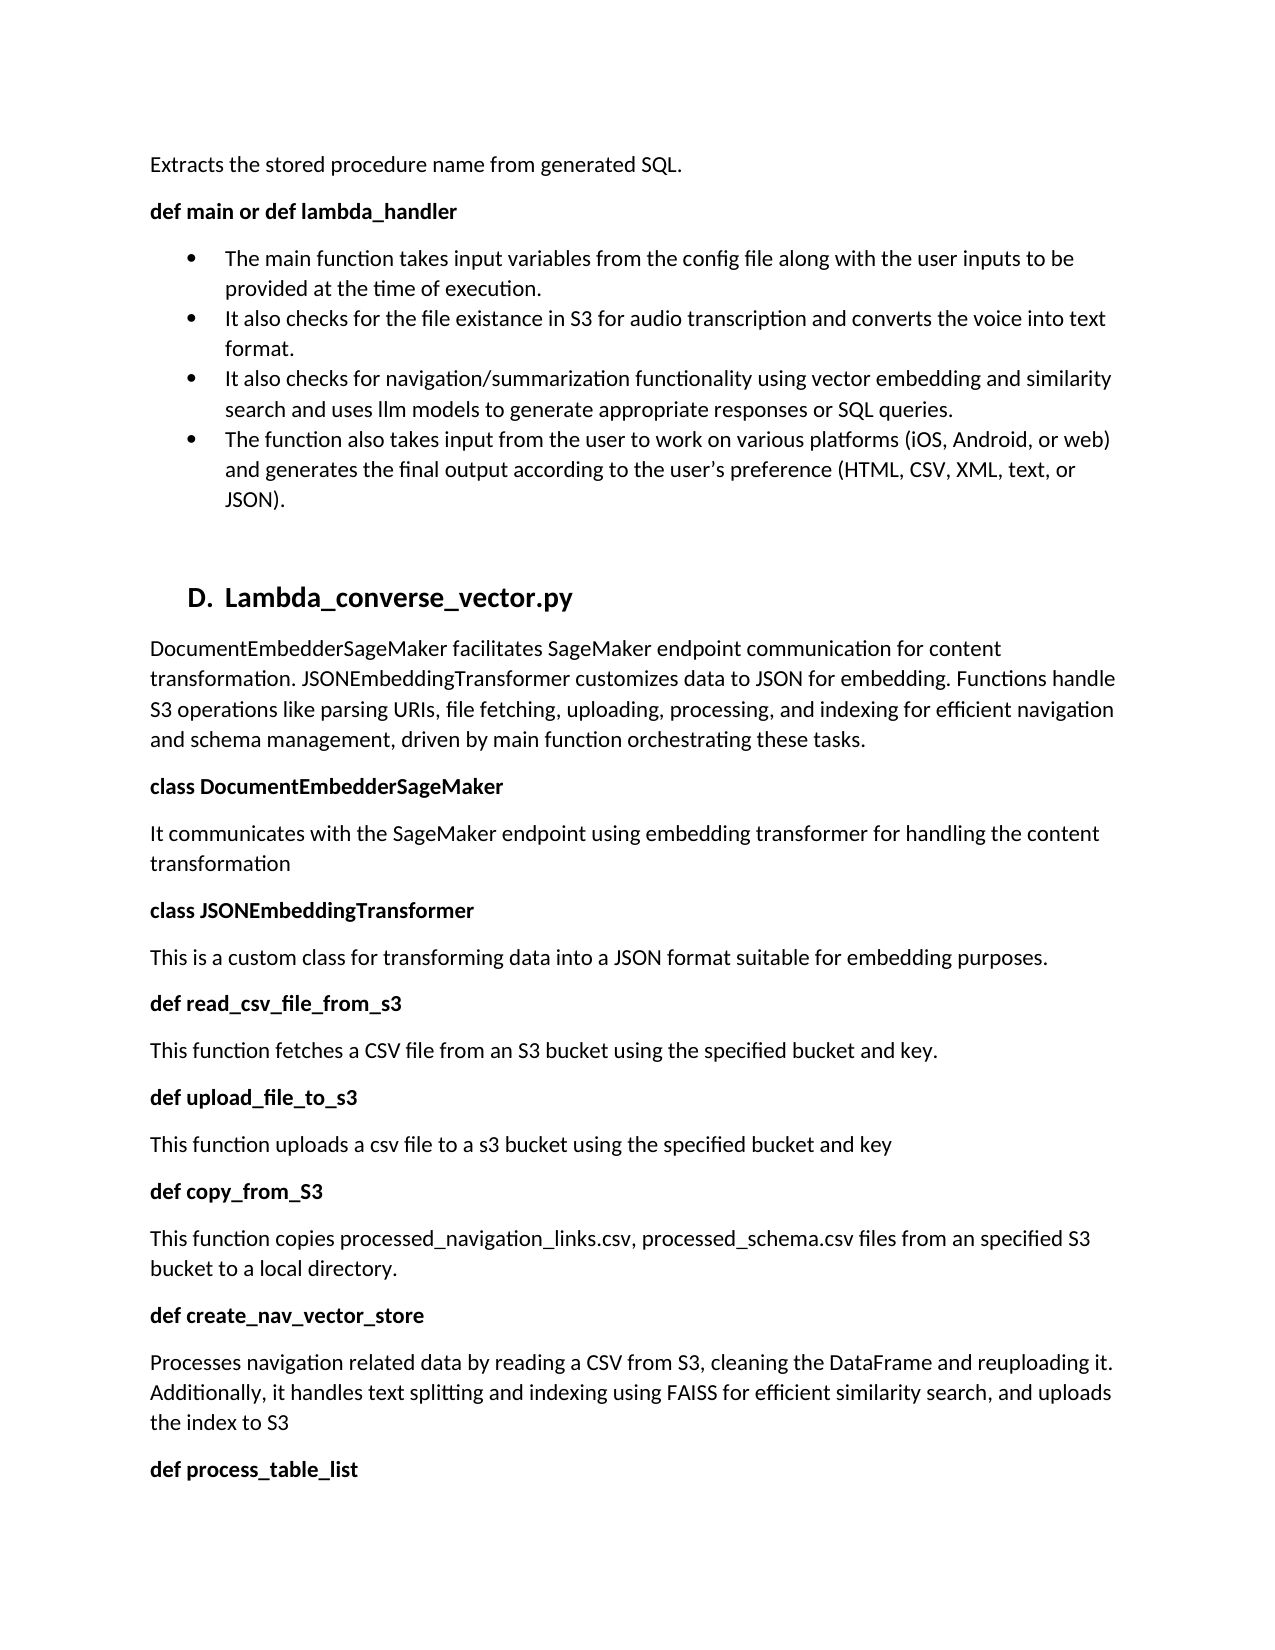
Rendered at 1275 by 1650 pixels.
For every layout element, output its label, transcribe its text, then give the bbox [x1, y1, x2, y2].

text This function fetches a CSV file from an S3 bucket using the specified bucket and key. [150, 1036, 1125, 1064]
text def create_nav_vector_store [150, 1301, 1125, 1329]
text DocumentEmbedderSageMaker facilitates SageMaker endpoint communication for content transformation. JSONEmbeddingTransformer customizes data to JSON for embedding. Functions handle S3 operations like parsing URIs, file fetching, uploading, processing, and indexing for efficient navigation and schema management, driven by main function orchestrating these tasks. [150, 634, 1125, 753]
list The main function takes input variables from the config file along with the user inputs to be provided at the time of execution. [187, 244, 1125, 302]
text This is a custom class for transforming data into a JSON format suitable for embedding purposes. [150, 943, 1125, 971]
text def upload_file_to_s3 [150, 1083, 1125, 1111]
text This function uploads a csv file to a s3 bucket using the specified bucket and key [150, 1130, 1125, 1158]
text It communicates with the SageMaker endpoint using embedding transformer for handling the content transformation [150, 819, 1125, 877]
text def main or def lambda_handler [150, 197, 1125, 225]
text def process_table_list [150, 1455, 1125, 1483]
text def copy_from_S3 [150, 1177, 1125, 1205]
text Extracts the stored procedure name from generated SQL. [150, 150, 1125, 178]
list The function also takes input from the user to work on various platforms (iOS, Android, or web) and generates the final output according to the user’s preference (HTML, CSV, XML, text, or JSON). [187, 425, 1125, 513]
text class JSONEmbeddingTransformer [150, 896, 1125, 924]
text This function copies processed_navigation_links.csv, processed_schema.csv files from an specified S3 bucket to a local directory. [150, 1224, 1125, 1282]
text class DocumentEmbedderSageMaker [150, 772, 1125, 800]
text Processes navigation related data by reading a CSV from S3, cleaning the DataFrame and reuploading it. Additionally, it handles text splitting and indexing using FAISS for efficient similarity search, and uploads the index to S3 [150, 1348, 1125, 1436]
list It also checks for navigation/summarization functionality using vector embedding and similarity search and uses llm models to generate appropriate responses or SQL queries. [187, 364, 1125, 423]
list It also checks for the file existance in S3 for audio transcription and converts the voice into text format. [187, 304, 1125, 362]
list Lambda_converse_vector.py [187, 579, 1125, 615]
text def read_csv_file_from_s3 [150, 989, 1125, 1017]
